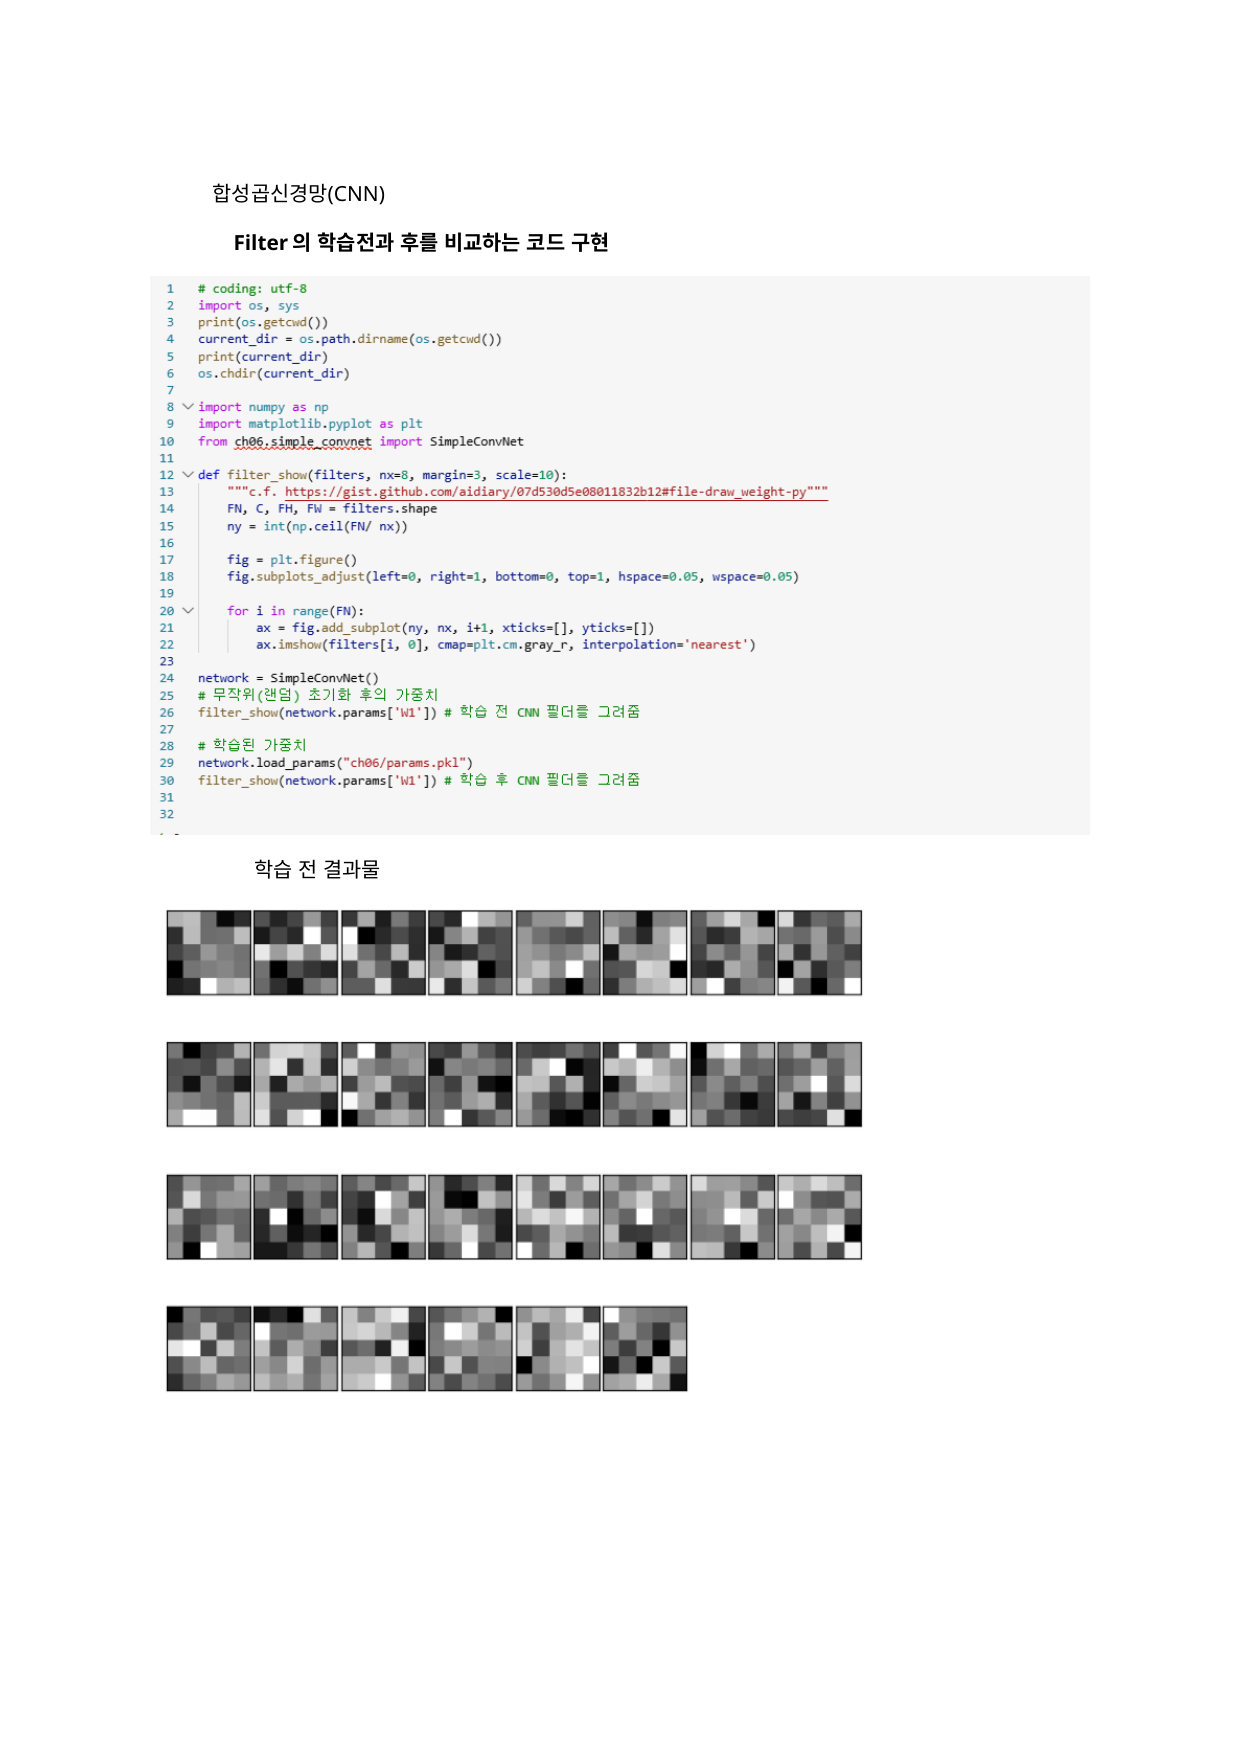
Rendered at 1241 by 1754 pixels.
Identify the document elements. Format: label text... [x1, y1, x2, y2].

subtitle Filter의 학습전과 후를 비교하는 코드 구현 [233, 227, 1090, 257]
picture [150, 276, 1091, 835]
picture [150, 903, 1091, 1401]
subtitle 합성곱신경망(CNN) [212, 177, 1090, 207]
subtitle 학습 전 결과물 [254, 854, 1090, 884]
